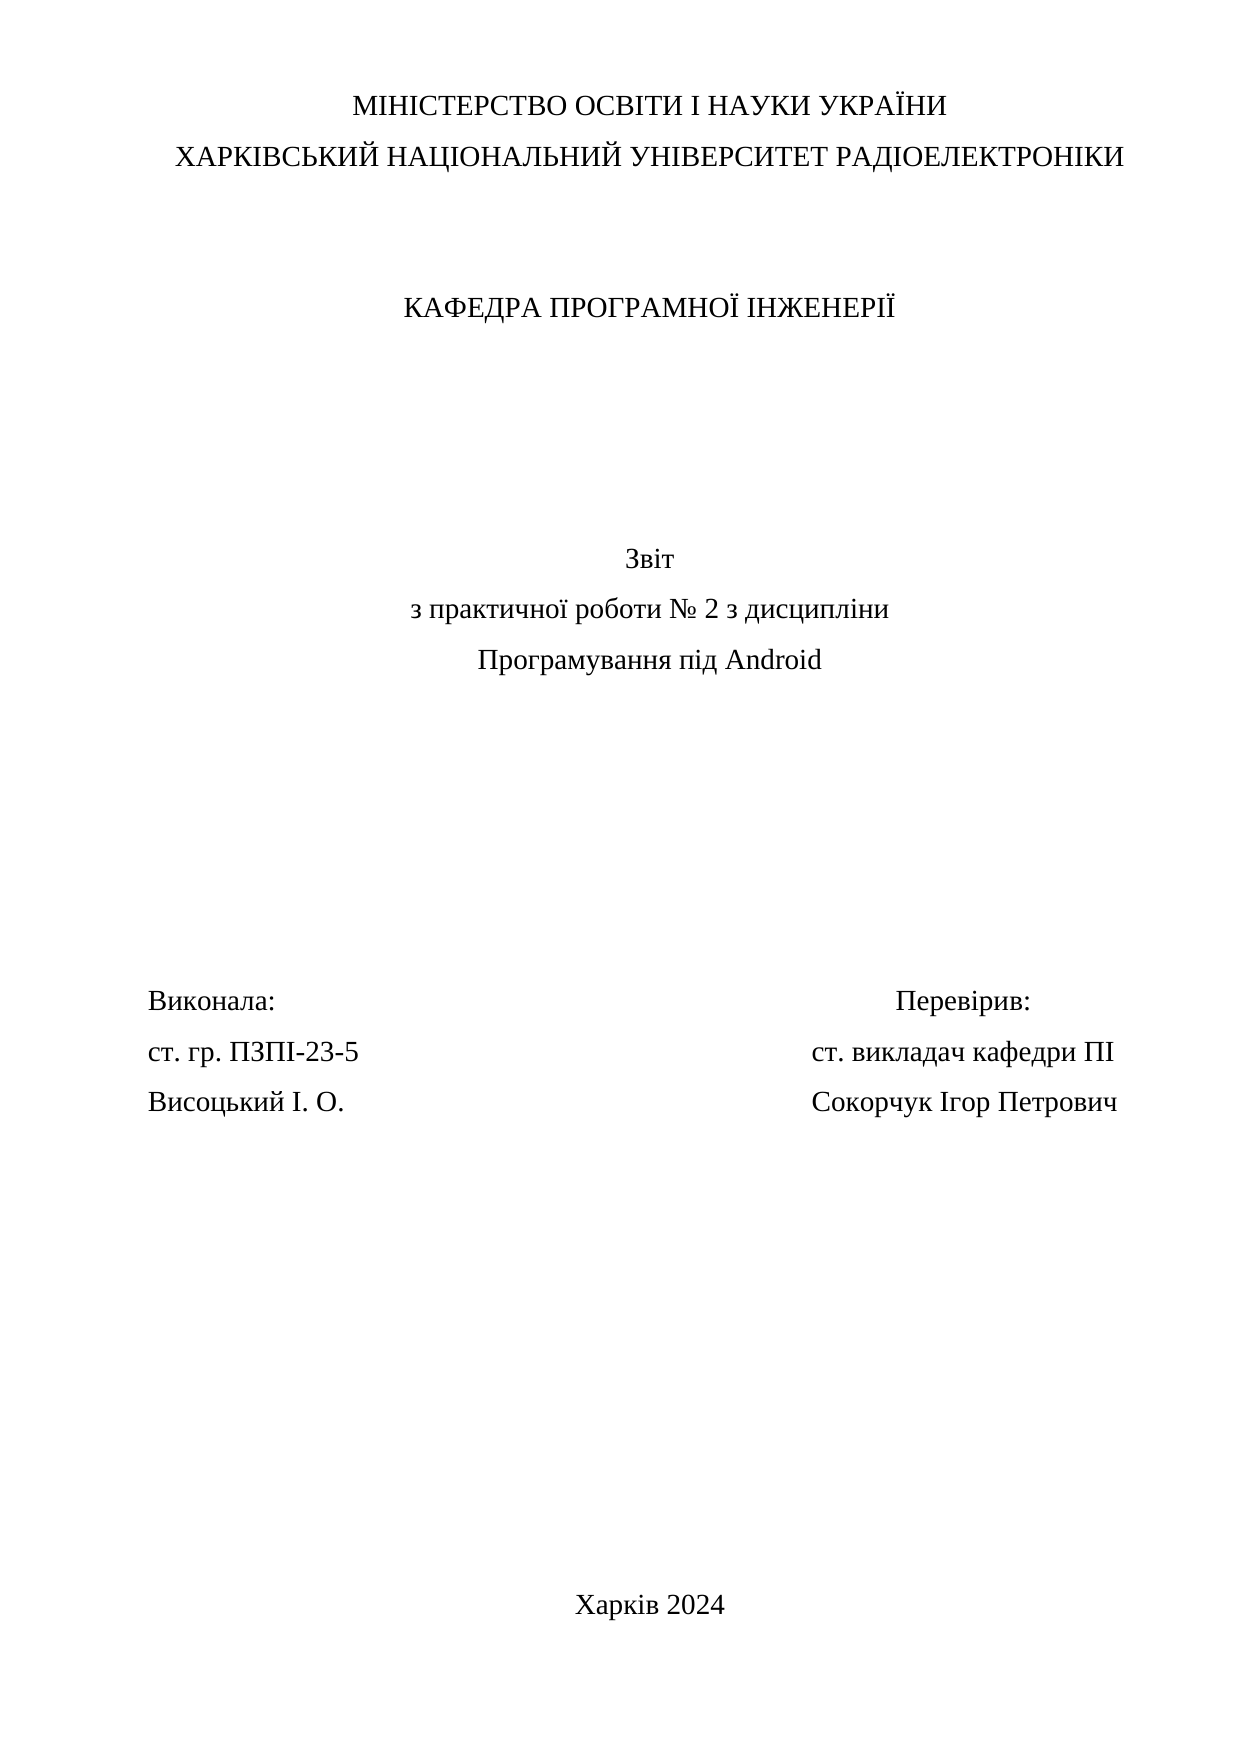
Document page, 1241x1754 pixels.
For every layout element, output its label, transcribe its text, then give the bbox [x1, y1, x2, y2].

text Звіт [148, 541, 1152, 575]
text ХАРКІВСЬКИЙ НАЦІОНАЛЬНИЙ УНІВЕРСИТЕТ РАДІОЕЛЕКТРОНІКИ [148, 139, 1152, 172]
text Харків 2024 [148, 1587, 1152, 1621]
text ст. гр. ПЗПІ-23-5 ст. викладач кафедри ПІ [148, 1034, 1152, 1067]
text МІНІСТЕРСТВО ОСВІТИ І НАУКИ УКРАЇНИ [148, 88, 1152, 122]
text Висоцький І. О. Сокорчук Ігор Петрович [148, 1084, 1152, 1117]
text з практичної роботи № 2 з дисципліни [148, 592, 1152, 625]
text Виконала: Перевірив: [148, 983, 1152, 1017]
text КАФЕДРА ПРОГРАМНОЇ ІНЖЕНЕРІЇ [148, 290, 1152, 323]
text Програмування під Android [148, 642, 1152, 676]
